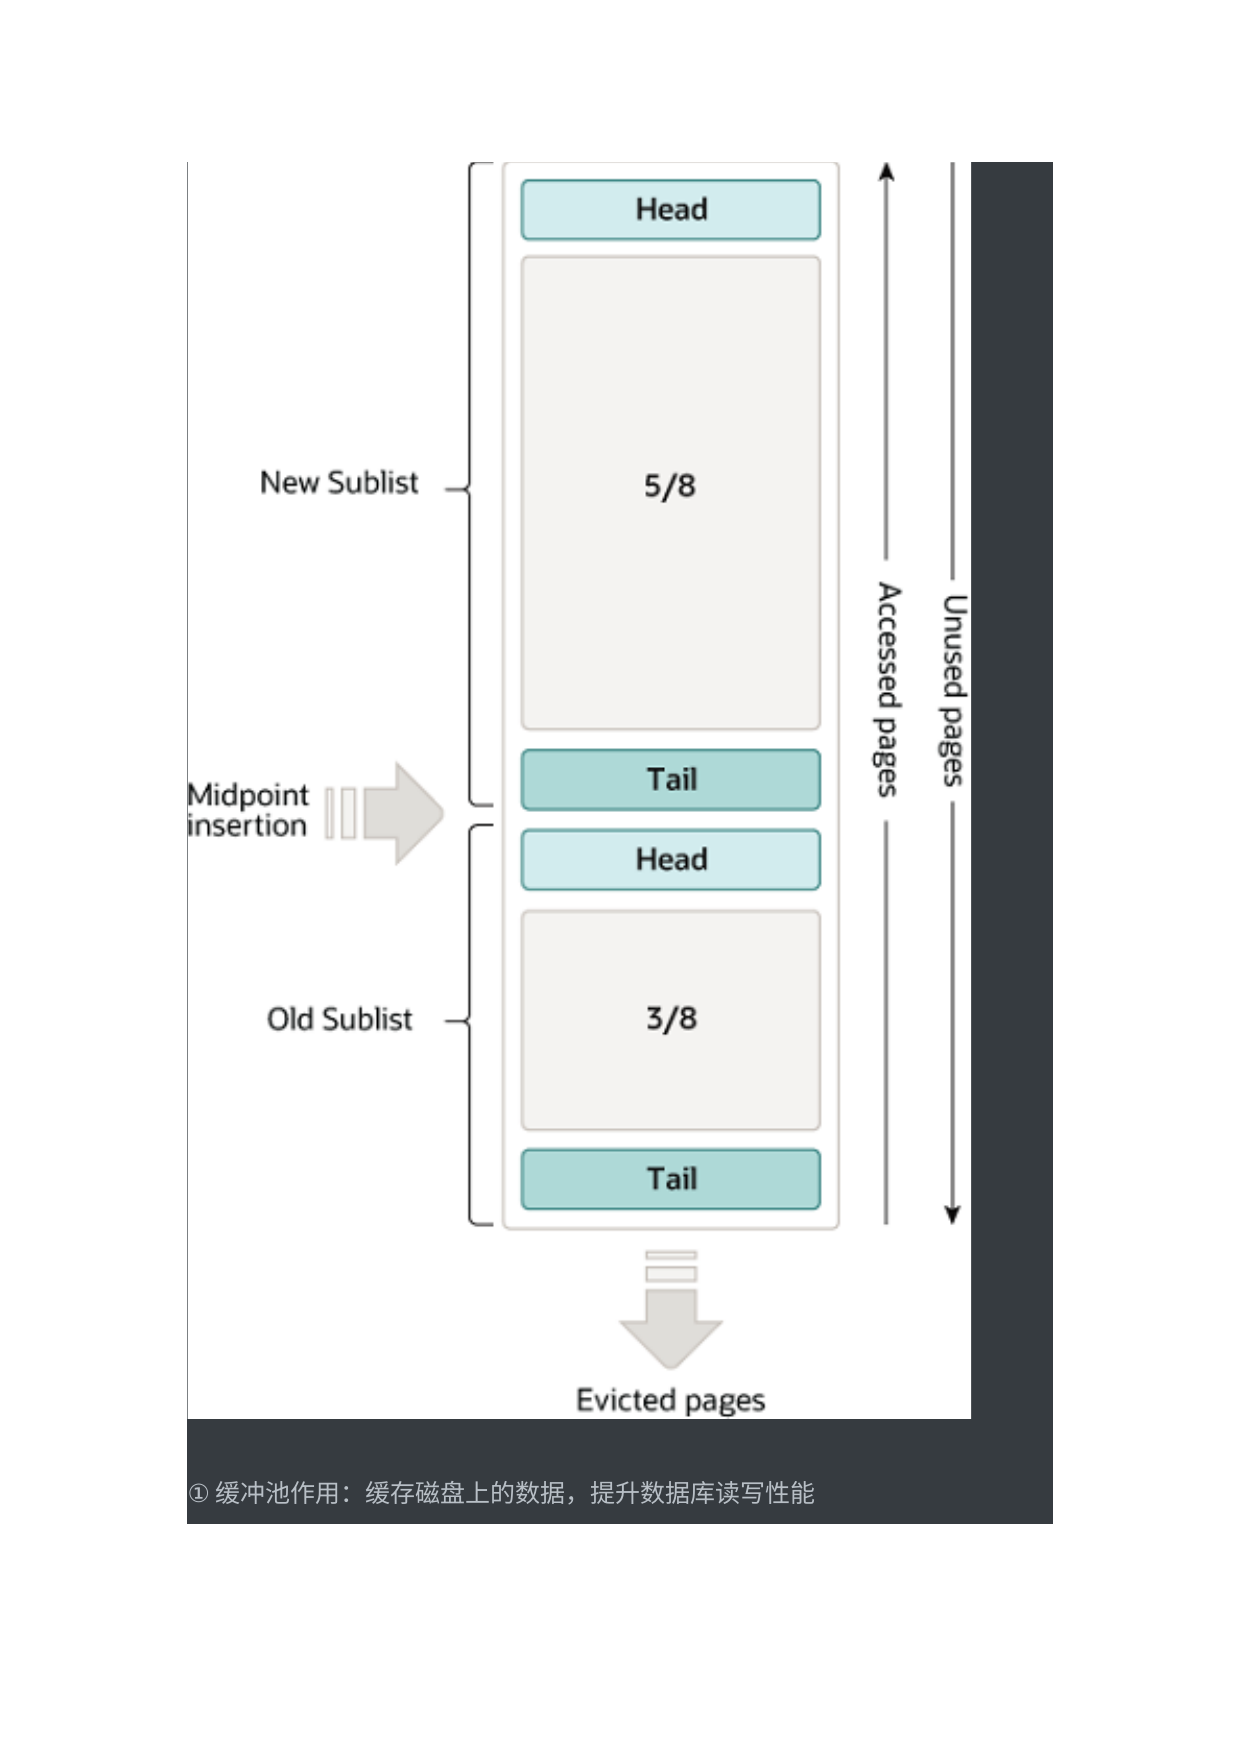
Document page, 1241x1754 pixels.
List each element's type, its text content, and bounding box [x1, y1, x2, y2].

text ①缓冲池作用：缓存磁盘上的数据，提升数据库读写性能 [187, 1459, 1053, 1524]
picture [187, 162, 972, 1419]
